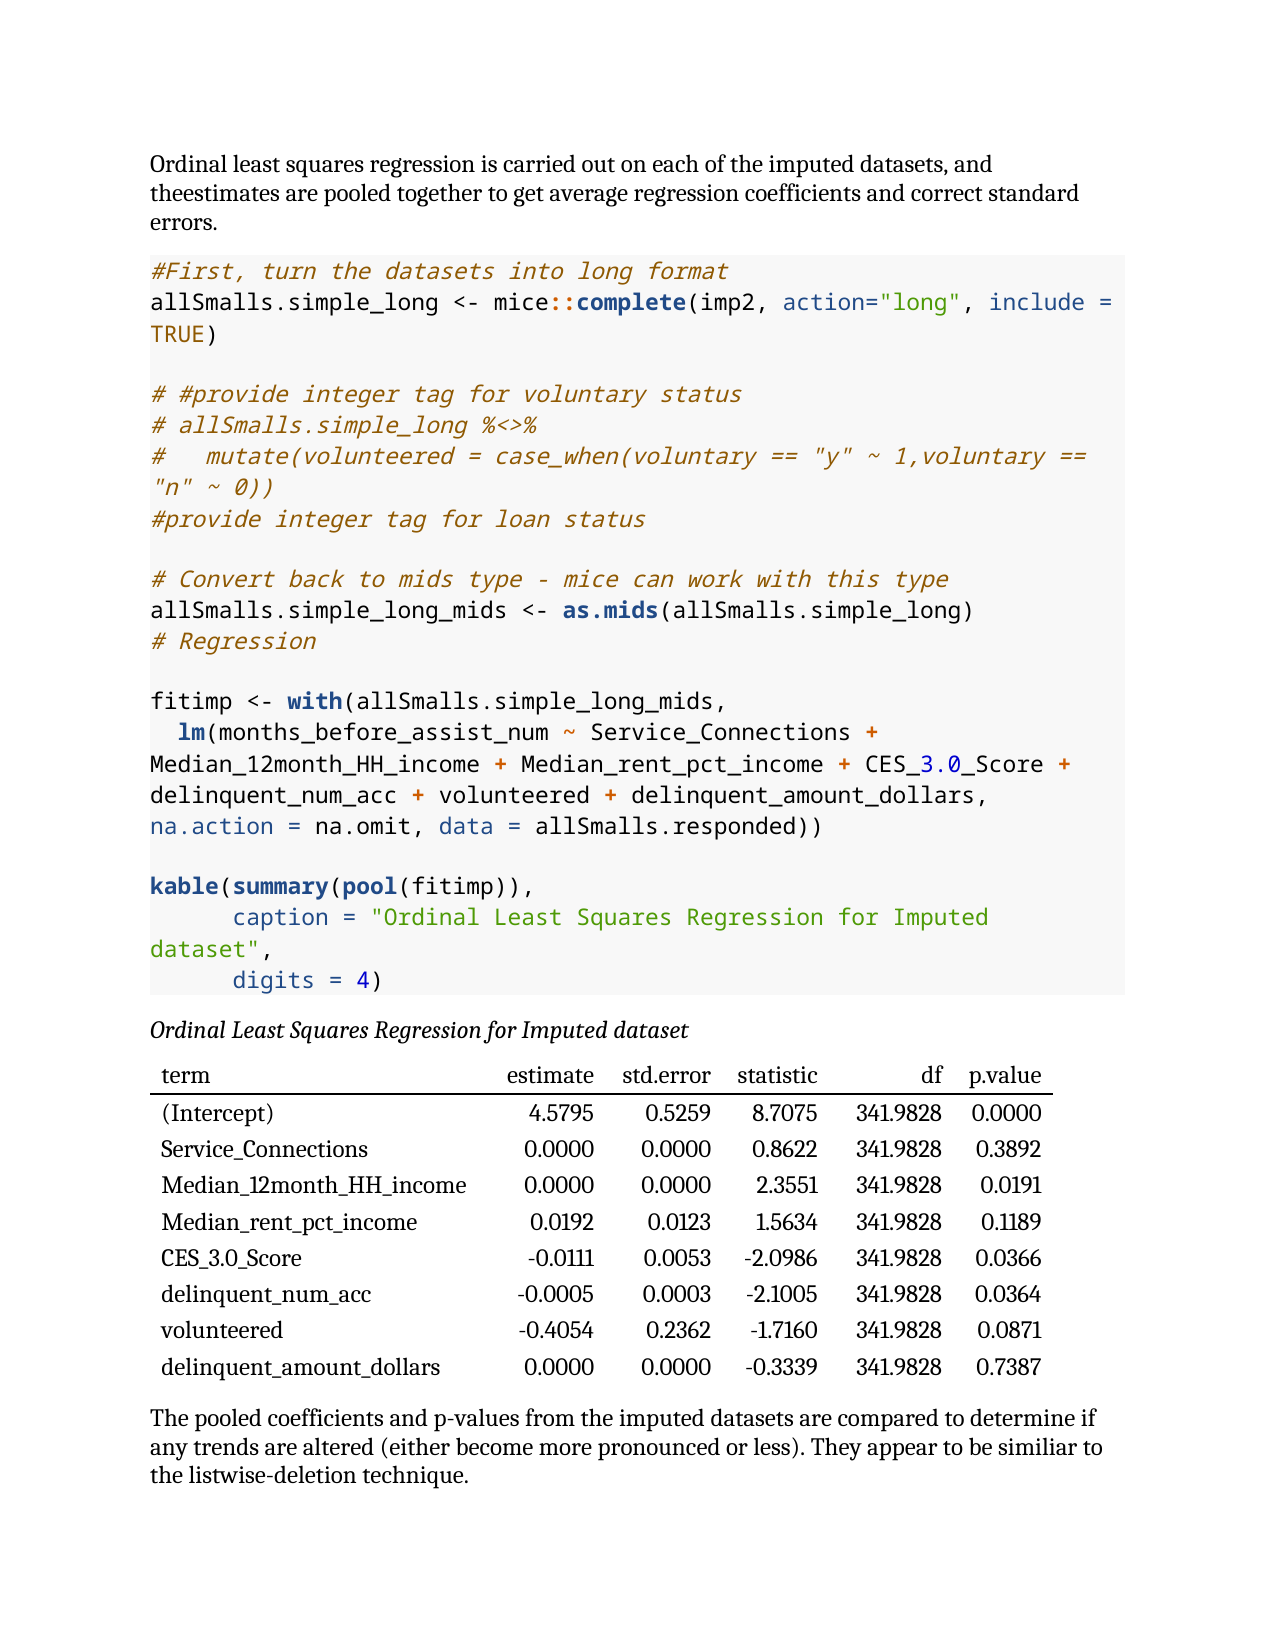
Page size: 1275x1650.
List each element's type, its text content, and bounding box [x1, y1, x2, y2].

table_cell Median_rent_pct_income [150, 1204, 490, 1240]
table_cell 0.2362 [605, 1313, 722, 1349]
table_cell 0.0000 [953, 1095, 1052, 1131]
table_cell 0.0123 [605, 1204, 722, 1240]
table_cell 0.0000 [605, 1131, 722, 1167]
table_cell (Intercept) [150, 1095, 490, 1131]
table_header std.error [605, 1057, 722, 1093]
table_cell 0.1189 [953, 1204, 1052, 1240]
table_cell 1.5634 [722, 1204, 829, 1240]
table_cell -2.0986 [722, 1240, 829, 1276]
table_header p.value [953, 1057, 1052, 1093]
table_cell 0.0053 [605, 1240, 722, 1276]
table_cell 341.9828 [829, 1168, 953, 1204]
table_cell -0.4054 [490, 1313, 605, 1349]
table_cell 341.9828 [829, 1276, 953, 1312]
table_cell 0.0000 [490, 1349, 605, 1385]
text Ordinal least squares regression is carried out on each of the imputed datasets, and theestimates are pooled together to get average regression coefficients and correct standard errors. [150, 150, 1125, 236]
table_cell -2.1005 [722, 1276, 829, 1312]
table_cell CES_3.0_Score [150, 1240, 490, 1276]
table_header term [150, 1057, 490, 1093]
table_cell Service_Connections [150, 1131, 490, 1167]
table_cell delinquent_amount_dollars [150, 1349, 490, 1385]
text #First, turn the datasets into long format allSmalls.simple_long <- mice::complete(imp2, action="long", include = TRUE) # #provide integer tag for voluntary status # allSmalls.simple_long %<>% # mutate(volunteered = case_when(voluntary == "y" ~ 1,voluntary == "n" ~ 0)) #provide integer tag for loan status # Convert back to mids type - mice can work with this type allSmalls.simple_long_mids <- as.mids(allSmalls.simple_long) # Regression fitimp <- with(allSmalls.simple_long_mids, lm(months_before_assist_num ~ Service_Connections + Median_12month_HH_income + Median_rent_pct_income + CES_3.0_Score + delinquent_num_acc + volunteered + delinquent_amount_dollars, na.action = na.omit, data = allSmalls.responded)) kable(summary(pool(fitimp)), caption = "Ordinal Least Squares Regression for Imputed dataset", digits = 4) [150, 255, 1125, 995]
table_cell 341.9828 [829, 1204, 953, 1240]
table_cell 0.8622 [722, 1131, 829, 1167]
table_cell 8.7075 [722, 1095, 829, 1131]
table_cell 0.0192 [490, 1204, 605, 1240]
table_cell 0.0191 [953, 1168, 1052, 1204]
table_cell Median_12month_HH_income [150, 1168, 490, 1204]
table_cell 341.9828 [829, 1313, 953, 1349]
table_cell 0.0000 [605, 1168, 722, 1204]
text The pooled coefficients and p-values from the imputed datasets are compared to determine if any trends are altered (either become more pronounced or less). They appear to be similiar to the listwise-deletion technique. [150, 1404, 1125, 1490]
table_cell 341.9828 [829, 1349, 953, 1385]
text Ordinal Least Squares Regression for Imputed dataset [150, 1016, 1125, 1044]
table_cell -0.0005 [490, 1276, 605, 1312]
table_cell -1.7160 [722, 1313, 829, 1349]
table_cell 0.0364 [953, 1276, 1052, 1312]
table_cell 0.0000 [605, 1349, 722, 1385]
table_cell 0.7387 [953, 1349, 1052, 1385]
table_cell 0.0366 [953, 1240, 1052, 1276]
table_cell -0.3339 [722, 1349, 829, 1385]
table_cell volunteered [150, 1313, 490, 1349]
table_cell 341.9828 [829, 1131, 953, 1167]
table_cell 0.0000 [490, 1168, 605, 1204]
table_cell 341.9828 [829, 1095, 953, 1131]
table_cell 0.5259 [605, 1095, 722, 1131]
table_cell 0.0000 [490, 1131, 605, 1167]
table_cell 0.3892 [953, 1131, 1052, 1167]
table_cell delinquent_num_acc [150, 1276, 490, 1312]
table_header estimate [490, 1057, 605, 1093]
table_cell 0.0871 [953, 1313, 1052, 1349]
table_header statistic [722, 1057, 829, 1093]
table_header df [829, 1057, 953, 1093]
table_cell 2.3551 [722, 1168, 829, 1204]
table_cell -0.0111 [490, 1240, 605, 1276]
table_cell 4.5795 [490, 1095, 605, 1131]
table_cell 341.9828 [829, 1240, 953, 1276]
table_cell 0.0003 [605, 1276, 722, 1312]
